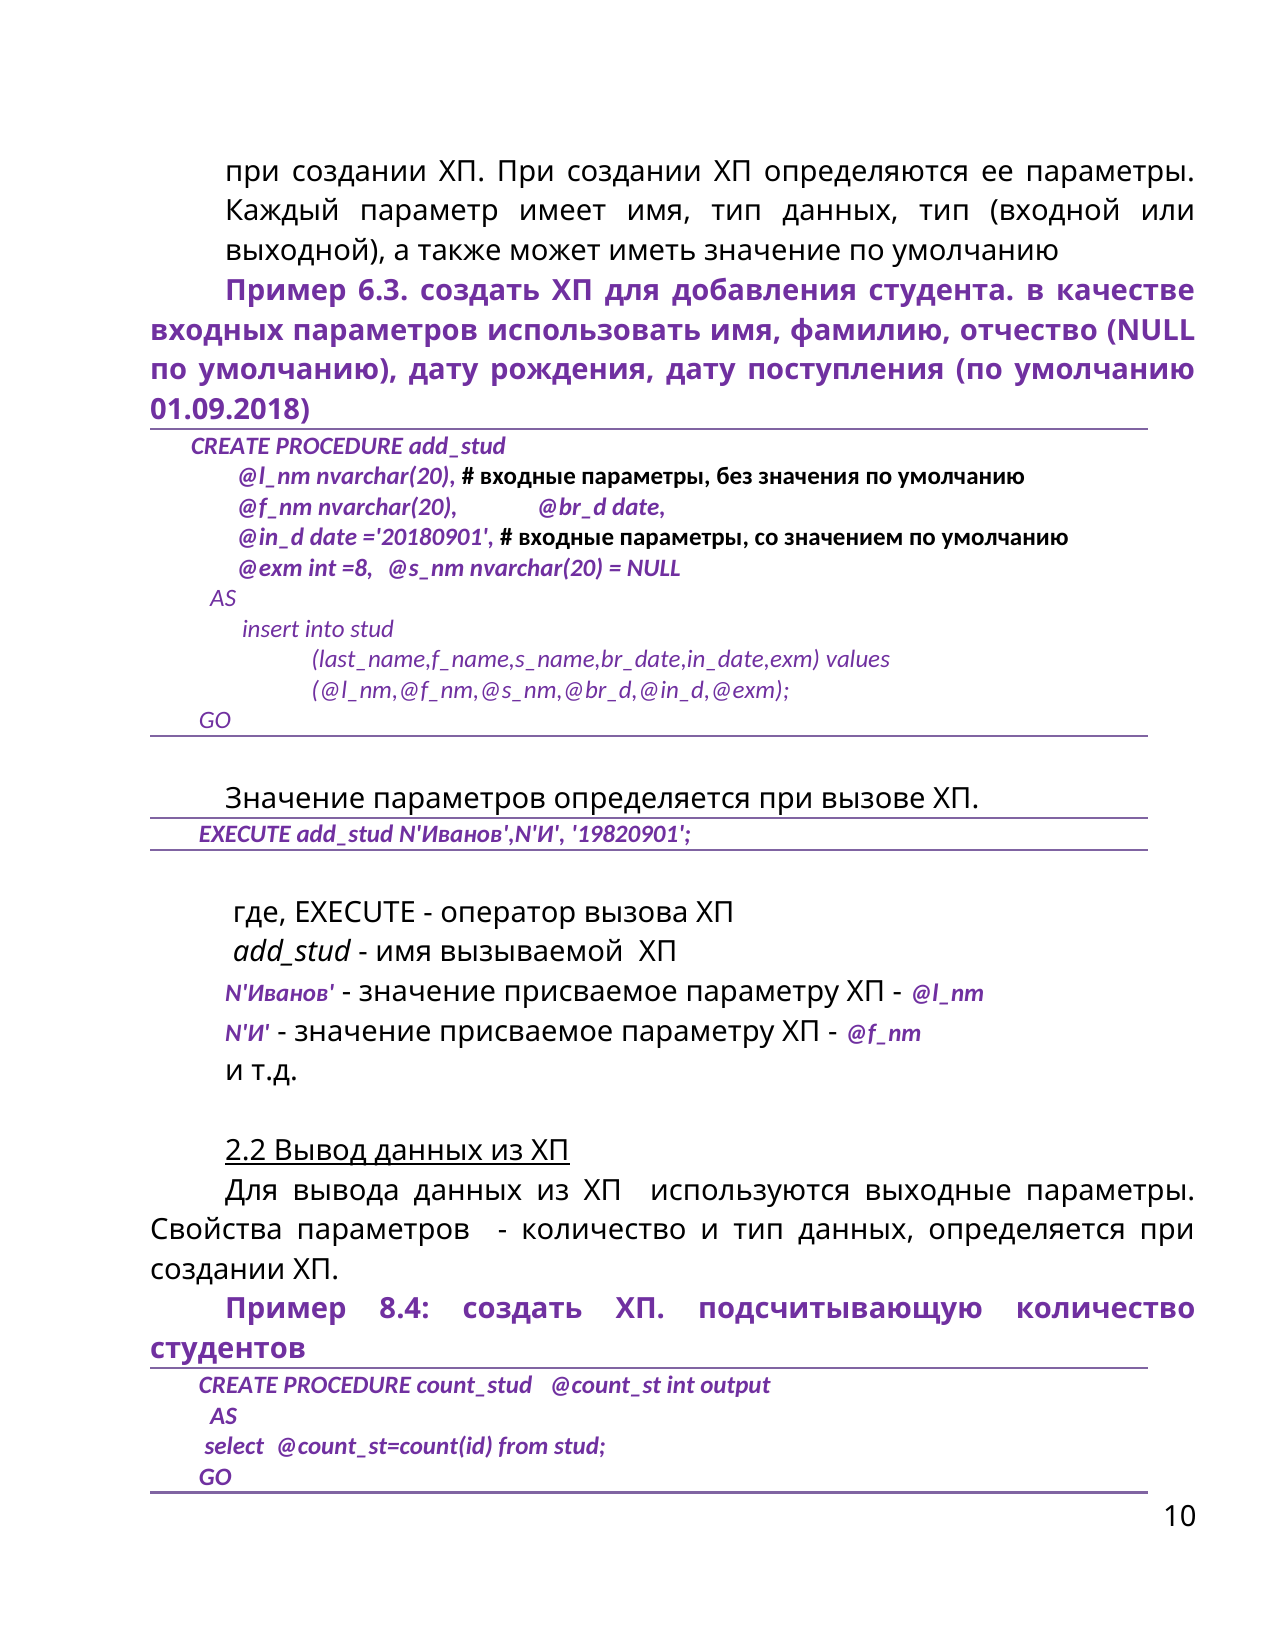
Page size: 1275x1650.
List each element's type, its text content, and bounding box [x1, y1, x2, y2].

table_header EXECUTE add_stud N'Иванов',N'И', '19820901'; [150, 819, 1147, 849]
text где, EXECUTE - оператор вызова ХП [150, 891, 1196, 931]
text N'Иванов' - значение присваемое параметру ХП - @l_nm [150, 970, 1196, 1010]
text 2.2 Вывод данных из ХП [150, 1129, 1196, 1169]
text Пример 8.4: создать ХП. подсчитывающую количество студентов [150, 1288, 1196, 1367]
text Пример 6.3. создать ХП для добавления студента. в качестве входных параметров использовать имя, фамилию, отчество (NULL по умолчанию), дату рождения, дату поступления (по умолчанию 01.09.2018) [150, 269, 1196, 428]
text и т.д. [150, 1050, 1196, 1089]
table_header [150, 1369, 1147, 1491]
text Для вывода данных из ХП используются выходные параметры. Свойства параметров - количество и тип данных, определяется при создании ХП. [150, 1169, 1196, 1288]
table_header CREATE PROCEDURE add_stud @l_nm nvarchar(20), # входные параметры, без значения по умолчанию @f_nm nvarchar(20), @br_d date, @in_d date ='20180901', # входные параметры, со значением по умолчанию @exm int =8, @s_nm nvarchar(20) = NULL AS insert into stud (last_name,f_name,s_name,br_date,in_date,exm) values (@l_nm,@f_nm,@s_nm,@br_d,@in_d,@exm); GO [150, 430, 1147, 735]
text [225, 150, 1196, 269]
text Значение параметров определяется при вызове ХП. [150, 777, 1196, 817]
text add_stud - имя вызываемой ХП [150, 931, 1196, 970]
text N'И' - значение присваемое параметру ХП - @f_nm [150, 1010, 1196, 1050]
